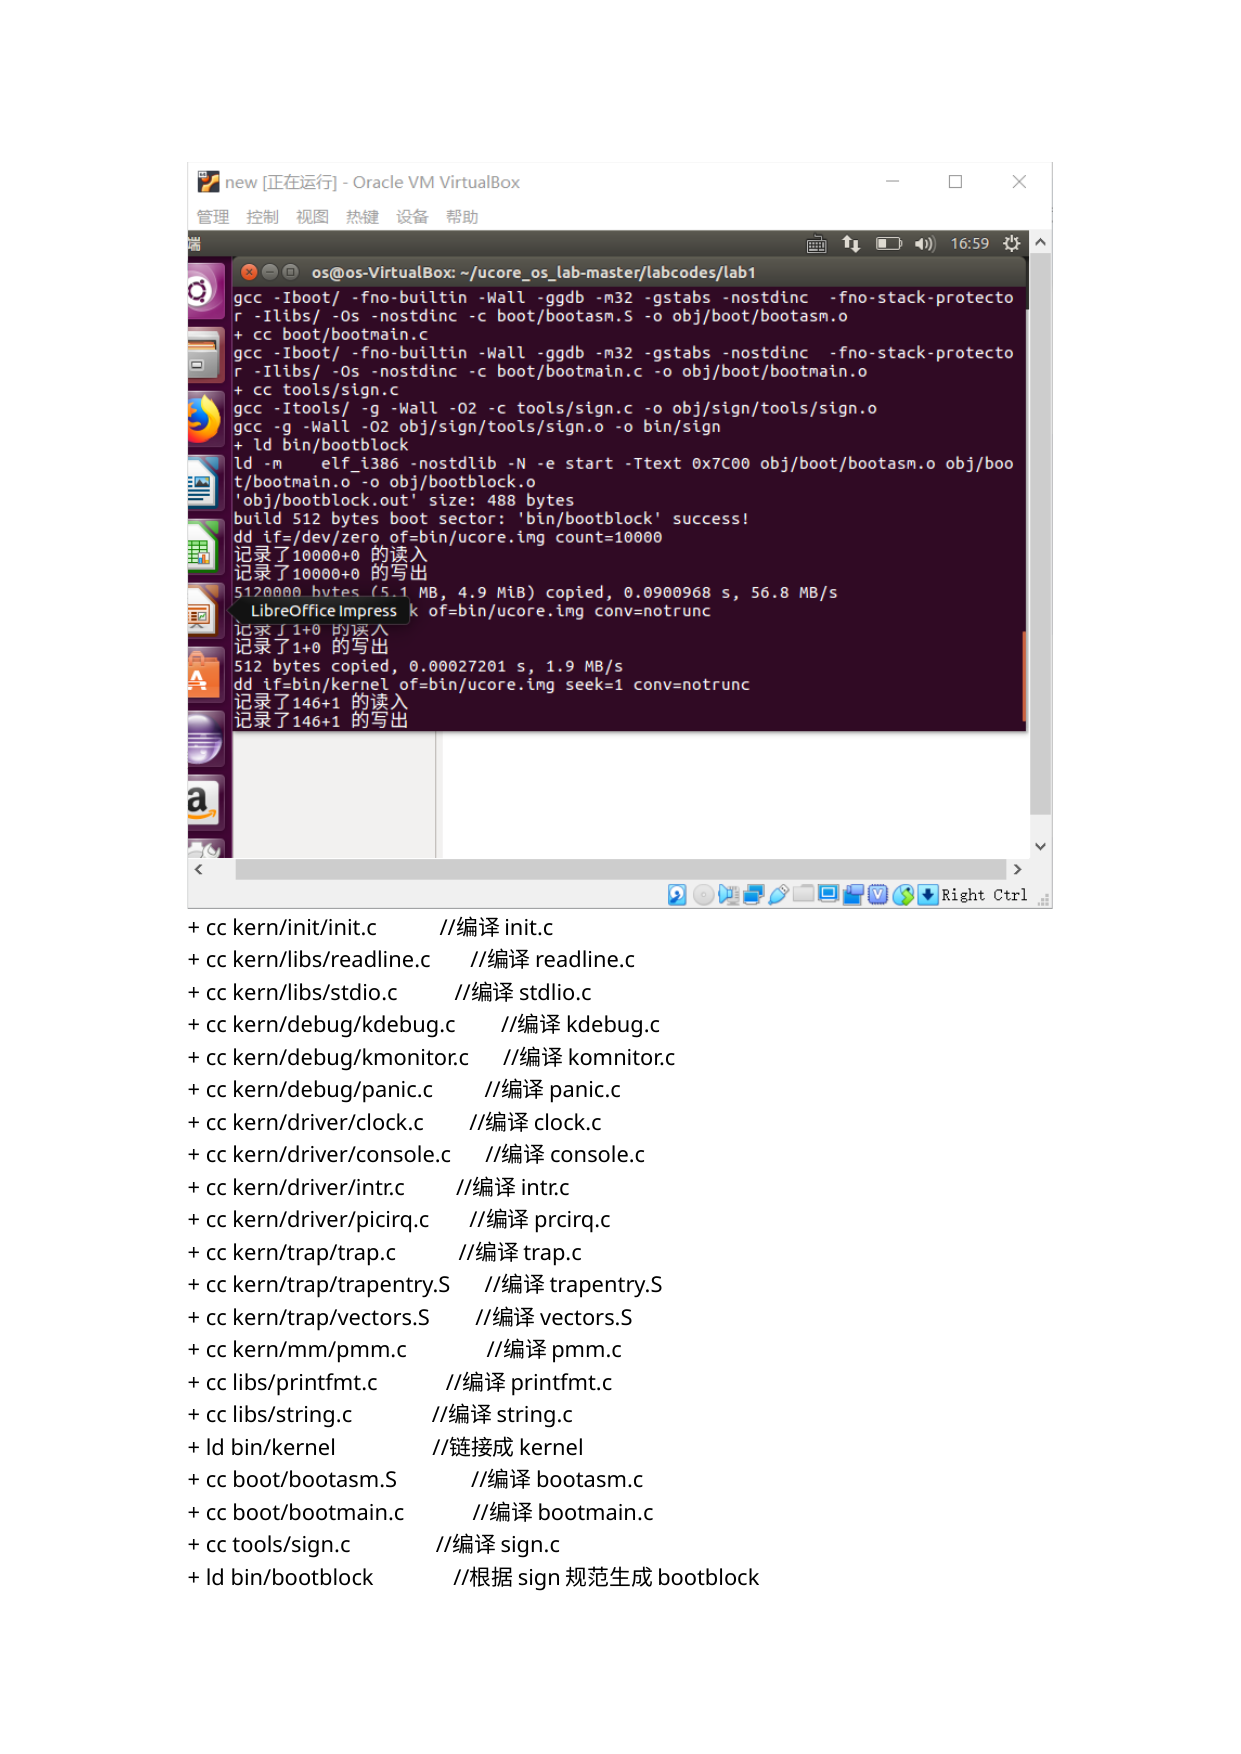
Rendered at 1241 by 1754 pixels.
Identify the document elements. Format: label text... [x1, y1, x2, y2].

text + cc kern/trap/trapentry.S //编译trapentry.S [187, 1267, 1053, 1299]
text + cc kern/init/init.c //编译init.c [187, 909, 1053, 942]
text + cc libs/printfmt.c //编译printfmt.c [187, 1364, 1053, 1397]
text + cc kern/driver/clock.c //编译clock.c [187, 1104, 1053, 1137]
text + ld bin/bootblock //根据sign规范生成bootblock [187, 1559, 1053, 1592]
text + cc kern/libs/readline.c //编译readline.c [187, 942, 1053, 974]
text + cc kern/driver/intr.c //编译intr.c [187, 1169, 1053, 1202]
text + cc libs/string.c //编译string.c [187, 1397, 1053, 1429]
text + cc boot/bootasm.S //编译bootasm.c [187, 1462, 1053, 1494]
text + cc tools/sign.c //编译sign.c [187, 1527, 1053, 1559]
text + cc kern/driver/picirq.c //编译prcirq.c [187, 1202, 1053, 1234]
text + cc kern/mm/pmm.c //编译pmm.c [187, 1332, 1053, 1364]
text + cc kern/libs/stdio.c //编译stdlio.c [187, 974, 1053, 1007]
text + cc kern/debug/kdebug.c //编译kdebug.c [187, 1007, 1053, 1039]
picture [187, 162, 1053, 909]
text + cc kern/driver/console.c //编译console.c [187, 1137, 1053, 1169]
text + cc kern/trap/vectors.S //编译vectors.S [187, 1299, 1053, 1332]
text + ld bin/kernel //链接成kernel [187, 1429, 1053, 1462]
text + cc kern/trap/trap.c //编译trap.c [187, 1234, 1053, 1267]
text + cc kern/debug/kmonitor.c //编译komnitor.c [187, 1039, 1053, 1072]
text + cc boot/bootmain.c //编译bootmain.c [187, 1494, 1053, 1527]
text + cc kern/debug/panic.c //编译panic.c [187, 1072, 1053, 1104]
